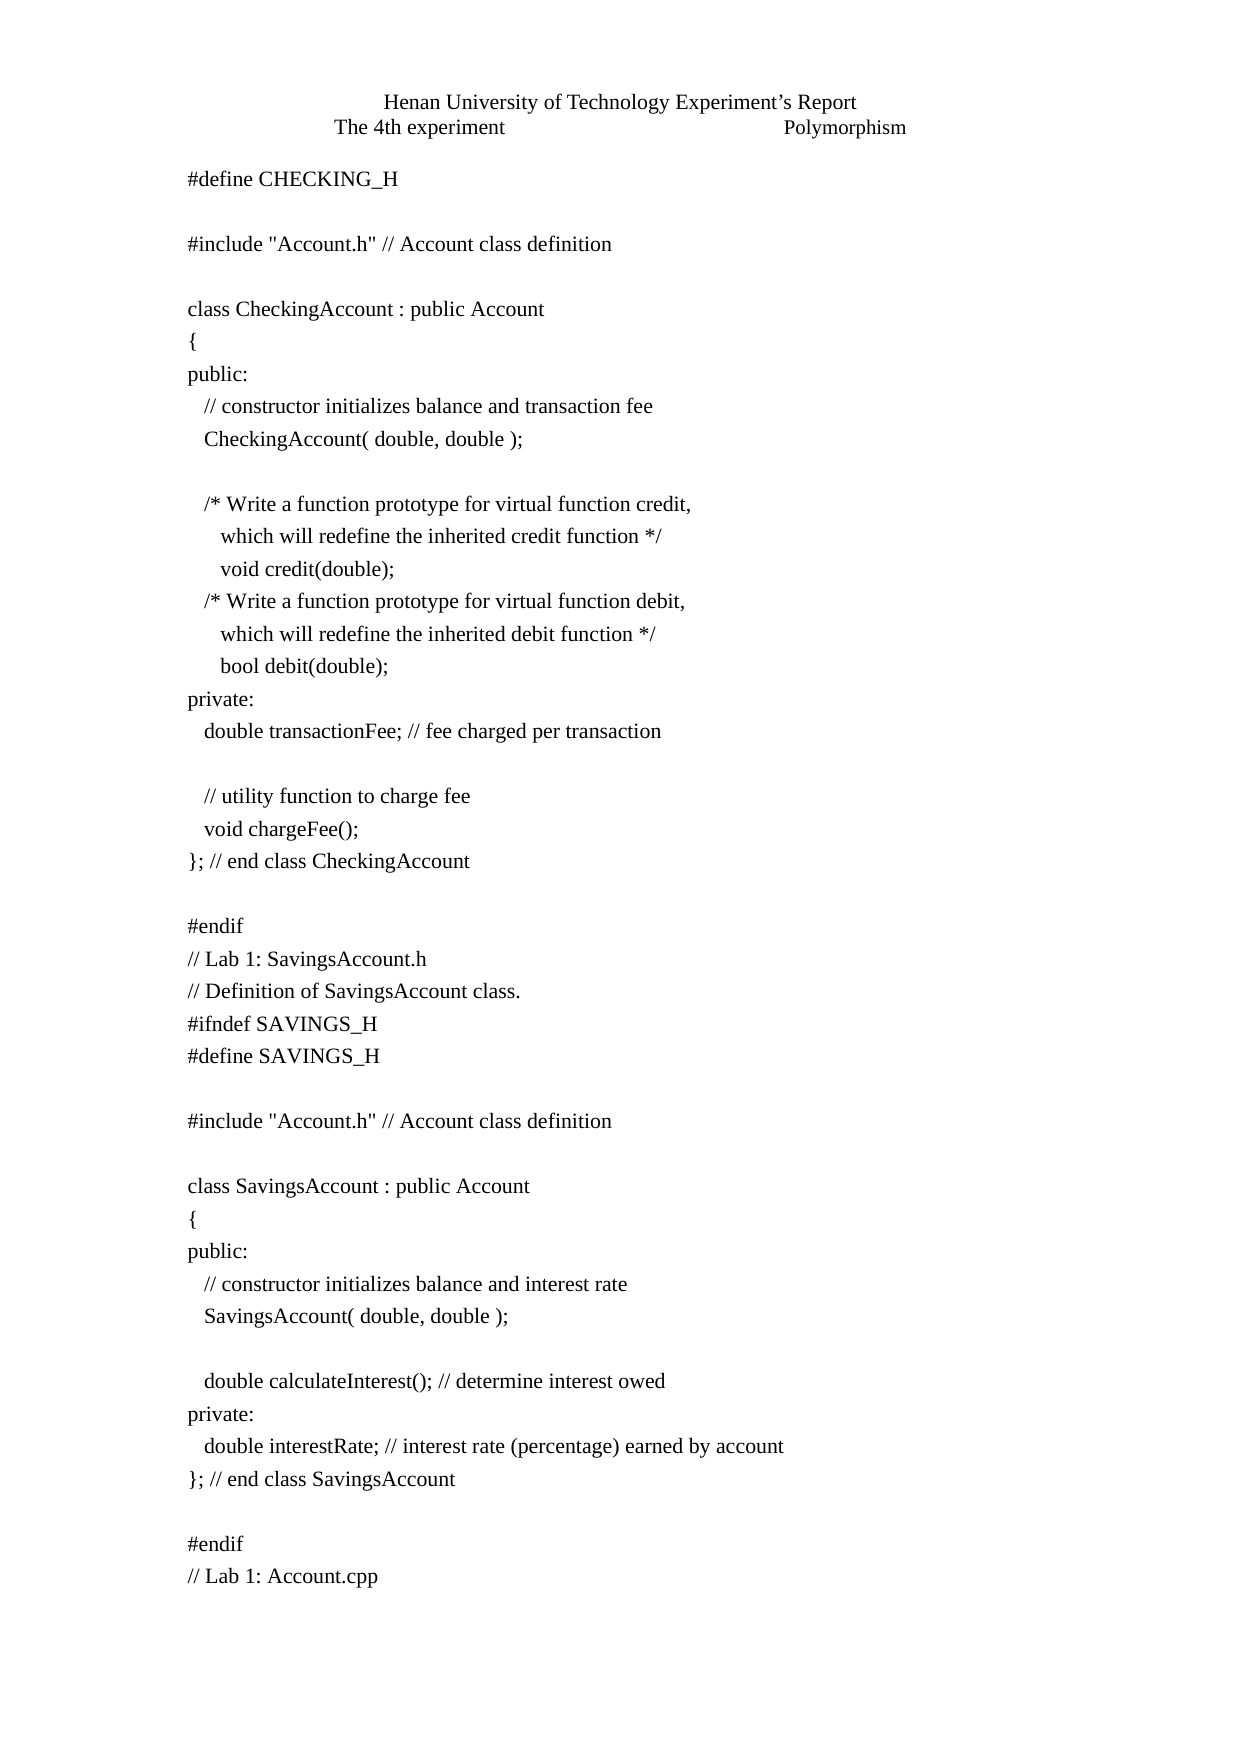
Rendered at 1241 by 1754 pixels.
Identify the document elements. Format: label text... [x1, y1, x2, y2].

text private: [187, 682, 1053, 714]
text // constructor initializes balance and transaction fee [187, 389, 1053, 422]
text // utility function to charge fee [187, 779, 1053, 812]
text }; // end class SavingsAccount [187, 1462, 1053, 1494]
text { [187, 1202, 1053, 1234]
text #define CHECKING_H [187, 162, 1053, 194]
text #include "Account.h" // Account class definition [187, 227, 1053, 259]
text }; // end class CheckingAccount [187, 844, 1053, 877]
text bool debit(double); [187, 649, 1053, 682]
text void credit(double); [187, 552, 1053, 584]
text #endif [187, 909, 1053, 942]
text CheckingAccount( double, double ); [187, 422, 1053, 454]
text double transactionFee; // fee charged per transaction [187, 714, 1053, 747]
text private: [187, 1397, 1053, 1429]
text #endif [187, 1527, 1053, 1559]
text double interestRate; // interest rate (percentage) earned by account [187, 1429, 1053, 1462]
text double calculateInterest(); // determine interest owed [187, 1364, 1053, 1397]
text /* Write a function prototype for virtual function credit, [187, 487, 1053, 519]
text void chargeFee(); [187, 812, 1053, 844]
text #ifndef SAVINGS_H [187, 1007, 1053, 1039]
text // Definition of SavingsAccount class. [187, 974, 1053, 1007]
text class CheckingAccount : public Account [187, 292, 1053, 324]
text /* Write a function prototype for virtual function debit, [187, 584, 1053, 617]
text public: [187, 357, 1053, 389]
text which will redefine the inherited debit function */ [187, 617, 1053, 649]
text // Lab 1: Account.cpp [187, 1559, 1053, 1592]
text // constructor initializes balance and interest rate [187, 1267, 1053, 1299]
text // Lab 1: SavingsAccount.h [187, 942, 1053, 974]
text #define SAVINGS_H [187, 1039, 1053, 1072]
text #include "Account.h" // Account class definition [187, 1104, 1053, 1137]
text public: [187, 1234, 1053, 1267]
text class SavingsAccount : public Account [187, 1169, 1053, 1202]
text { [187, 324, 1053, 357]
text which will redefine the inherited credit function */ [187, 519, 1053, 552]
text SavingsAccount( double, double ); [187, 1299, 1053, 1332]
